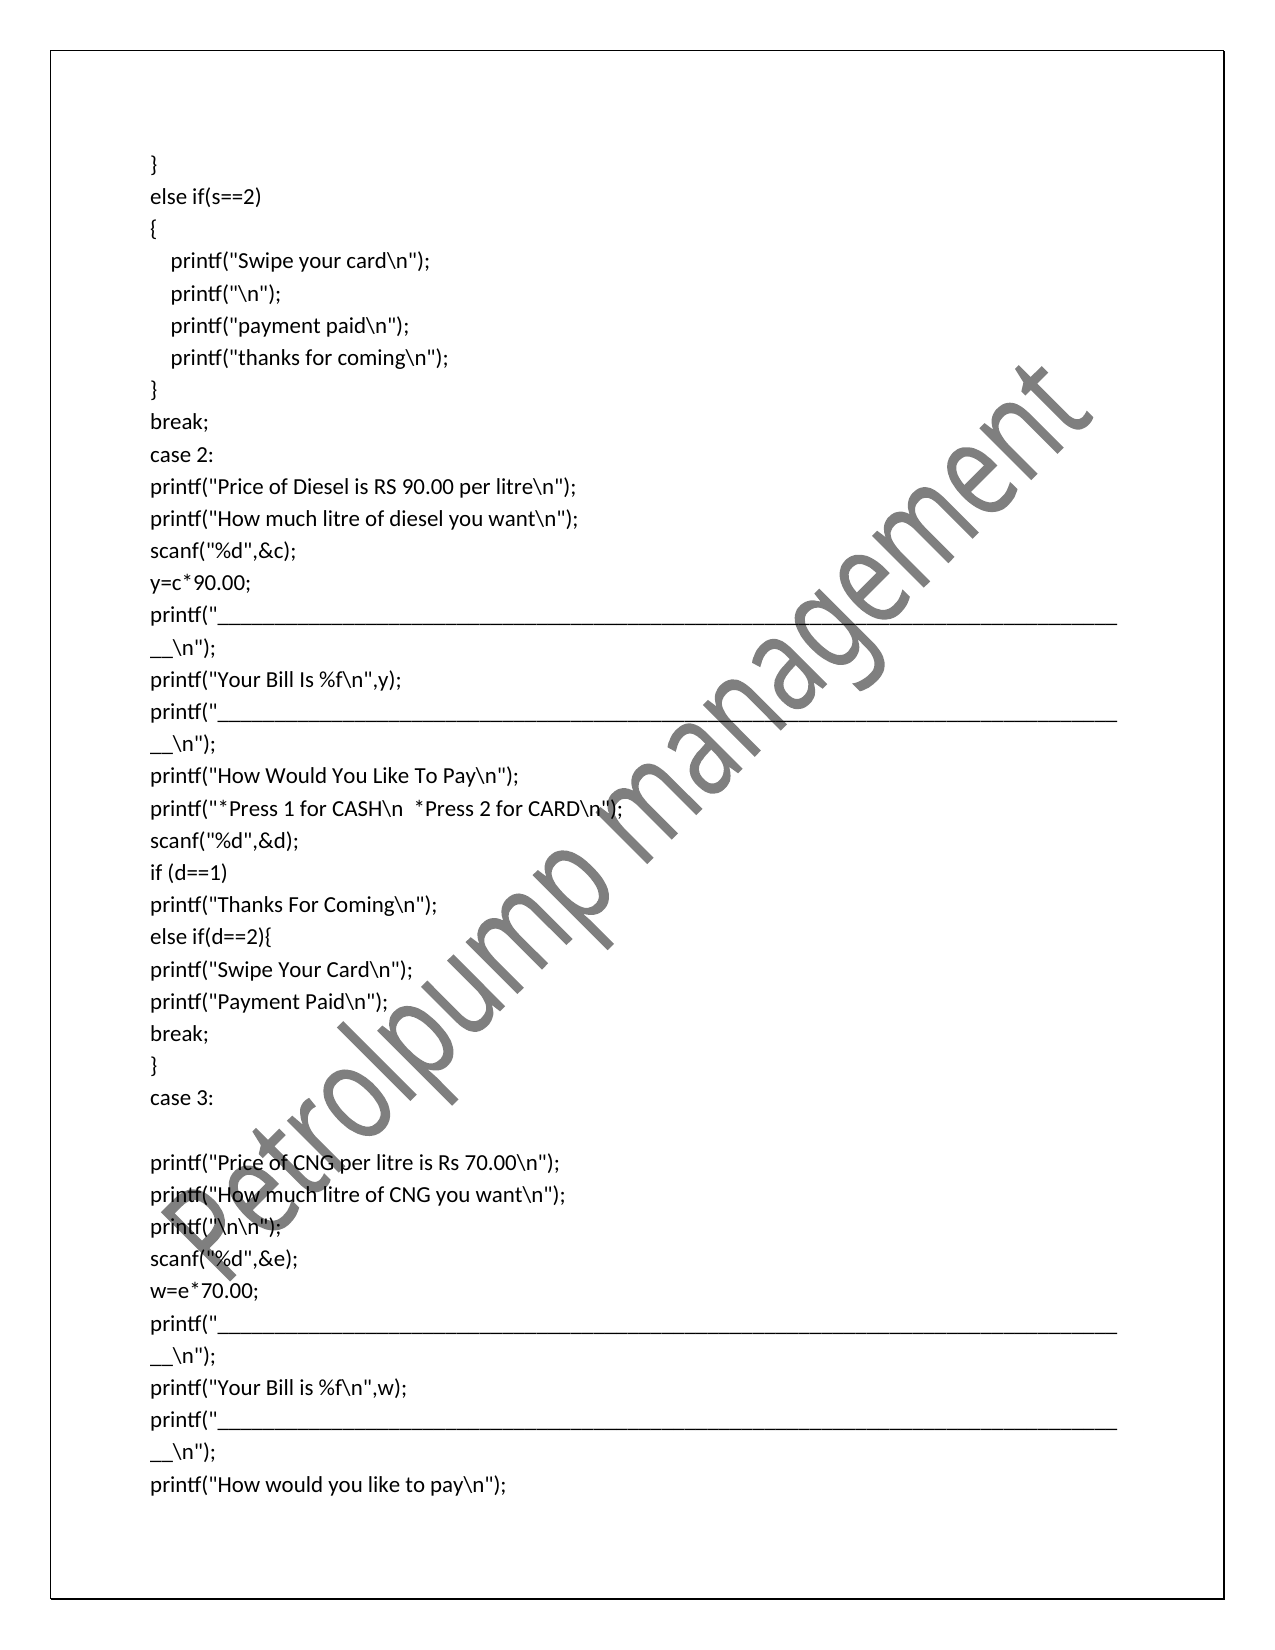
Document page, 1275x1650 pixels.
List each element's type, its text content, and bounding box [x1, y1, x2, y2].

text printf("_________________________________________________________________________________\n"); [150, 1309, 1124, 1369]
text { [150, 214, 1124, 242]
text if (d==1) [150, 858, 1124, 886]
text printf("Swipe your card\n"); [150, 247, 1124, 274]
text scanf("%d",&e); [150, 1244, 1124, 1272]
text break; [150, 1019, 1124, 1047]
text printf("How much litre of CNG you want\n"); [150, 1180, 1124, 1208]
text y=c*90.00; [150, 568, 1124, 596]
text scanf("%d",&c); [150, 536, 1124, 564]
text } [150, 150, 1124, 178]
text } [150, 375, 1124, 403]
text w=e*70.00; [150, 1277, 1124, 1304]
text printf("*Press 1 for CASH\n *Press 2 for CARD\n"); [150, 794, 1124, 822]
text case 2: [150, 440, 1124, 468]
text printf("\n"); [150, 279, 1124, 307]
text printf("Swipe Your Card\n"); [150, 955, 1124, 983]
text scanf("%d",&d); [150, 826, 1124, 854]
text else if(d==2){ [150, 922, 1124, 951]
text printf("Your Bill is %f\n",w); [150, 1373, 1124, 1401]
text printf("How Would You Like To Pay\n"); [150, 762, 1124, 789]
text } [150, 1051, 1124, 1079]
text printf("_________________________________________________________________________________\n"); [150, 601, 1124, 661]
text else if(s==2) [150, 182, 1124, 210]
text printf("How would you like to pay\n"); [150, 1470, 1124, 1498]
text printf("Thanks For Coming\n"); [150, 890, 1124, 918]
text printf("Price of Diesel is RS 90.00 per litre\n"); [150, 472, 1124, 500]
text case 3: [150, 1083, 1124, 1111]
text printf("_________________________________________________________________________________\n"); [150, 697, 1124, 757]
text printf("\n\n"); [150, 1212, 1124, 1240]
text break; [150, 407, 1124, 436]
text printf("Your Bill Is %f\n",y); [150, 665, 1124, 693]
text printf("Payment Paid\n"); [150, 987, 1124, 1015]
text printf("payment paid\n"); [150, 311, 1124, 339]
text printf("thanks for coming\n"); [150, 343, 1124, 371]
text printf("_________________________________________________________________________________\n"); [150, 1405, 1124, 1466]
text printf("How much litre of diesel you want\n"); [150, 504, 1124, 532]
text printf("Price of CNG per litre is Rs 70.00\n"); [150, 1148, 1124, 1176]
